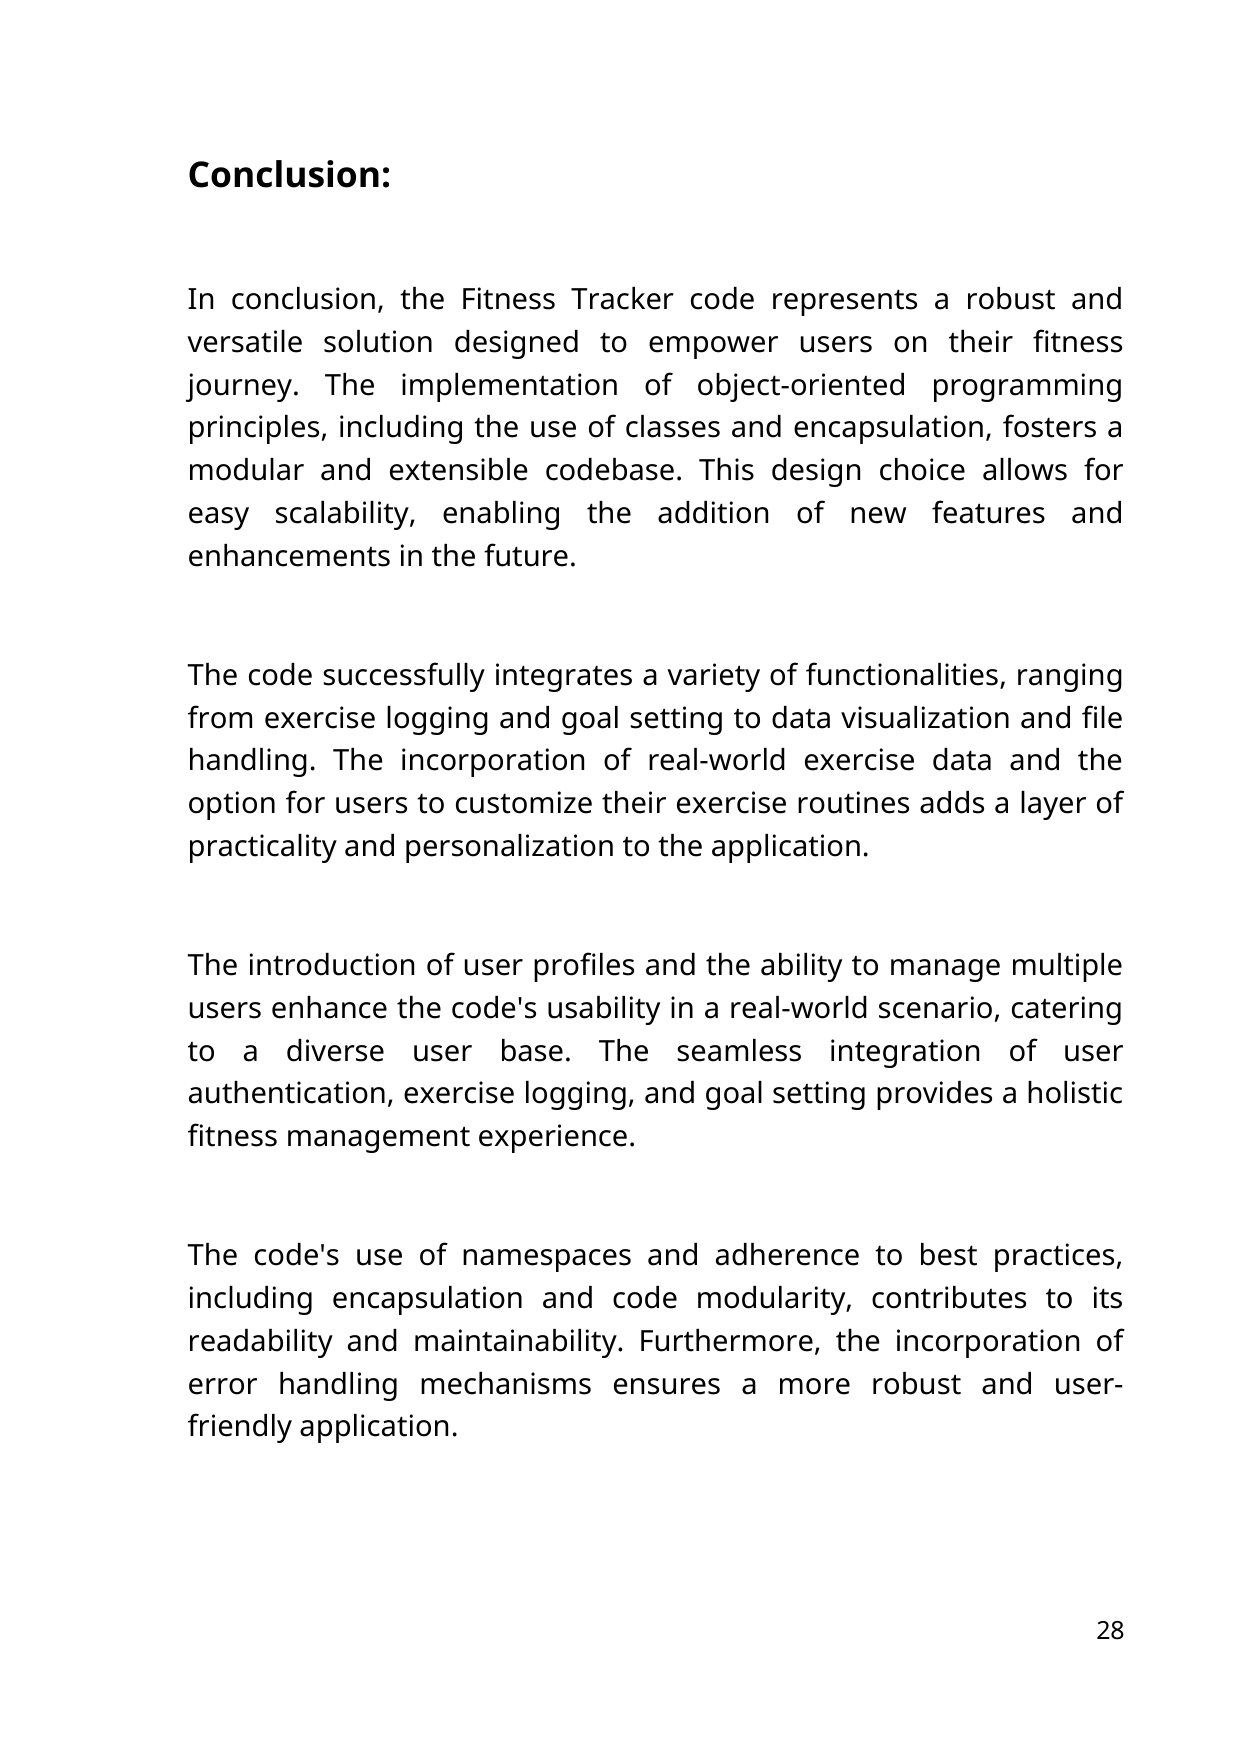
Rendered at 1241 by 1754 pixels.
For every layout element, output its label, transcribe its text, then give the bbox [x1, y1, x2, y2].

text The code's use of namespaces and adherence to best practices, including encapsulation and code modularity, contributes to its readability and maintainability. Furthermore, the incorporation of error handling mechanisms ensures a more robust and user-friendly application. [187, 1234, 1124, 1445]
text Conclusion: [187, 150, 1124, 198]
text In conclusion, the Fitness Tracker code represents a robust and versatile solution designed to empower users on their fitness journey. The implementation of object-oriented programming principles, including the use of classes and encapsulation, fosters a modular and extensible codebase. This design choice allows for easy scalability, enabling the addition of new features and enhancements in the future. [187, 278, 1124, 575]
text The introduction of user profiles and the ability to manage multiple users enhance the code's usability in a real-world scenario, catering to a diverse user base. The seamless integration of user authentication, exercise logging, and goal setting provides a holistic fitness management experience. [187, 944, 1124, 1155]
text The code successfully integrates a variety of functionalities, ranging from exercise logging and goal setting to data visualization and file handling. The incorporation of real-world exercise data and the option for users to customize their exercise routines adds a layer of practicality and personalization to the application. [187, 654, 1124, 865]
